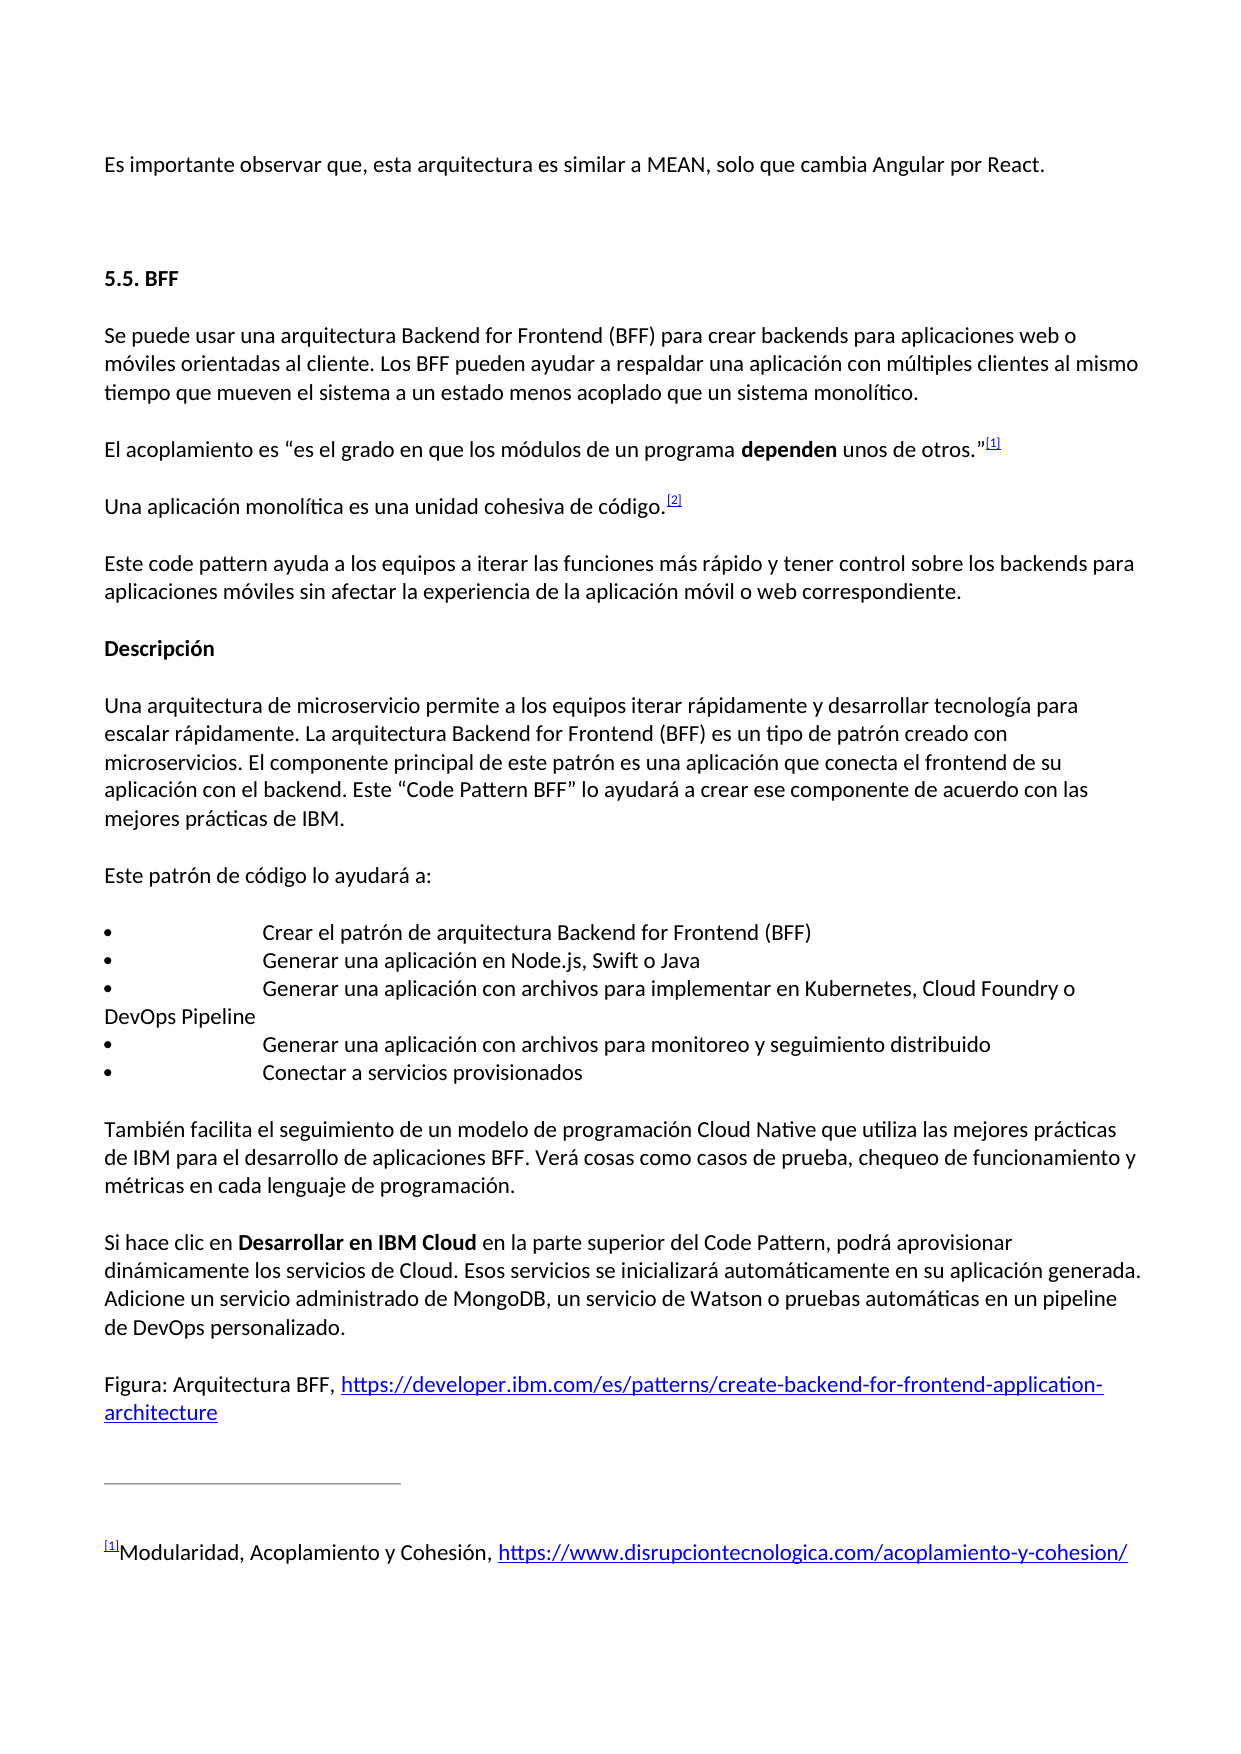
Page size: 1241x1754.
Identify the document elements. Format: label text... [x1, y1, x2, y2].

text Una arquitectura de microservicio permite a los equipos iterar rápidamente y desarrollar tecnología para escalar rápidamente. La arquitectura Backend for Frontend (BFF) es un tipo de patrón creado con microservicios. El componente principal de este patrón es una aplicación que conecta el frontend de su aplicación con el backend. Este “Code Pattern BFF” lo ayudará a crear ese componente de acuerdo con las mejores prácticas de IBM. [104, 692, 1146, 832]
list Conectar a servicios provisionados [104, 1058, 1146, 1086]
text Si hace clic en Desarrollar en IBM Cloud en la parte superior del Code Pattern, podrá aprovisionar dinámicamente los servicios de Cloud. Esos servicios se inicializará automáticamente en su aplicación generada. Adicione un servicio administrado de MongoDB, un servicio de Watson o pruebas automáticas en un pipeline de DevOps personalizado. [104, 1228, 1146, 1341]
list Generar una aplicación con archivos para monitoreo y seguimiento distribuido [104, 1030, 1146, 1058]
text Este code pattern ayuda a los equipos a iterar las funciones más rápido y tener control sobre los backends para aplicaciones móviles sin afectar la experiencia de la aplicación móvil o web correspondiente. [104, 549, 1146, 605]
subtitle Descripción [104, 634, 1146, 662]
text Este patrón de código lo ayudará a: [104, 861, 1146, 889]
list Generar una aplicación con archivos para implementar en Kubernetes, Cloud Foundry o DevOps Pipeline [104, 974, 1146, 1030]
text [1]Modularidad, Acoplamiento y Cohesión, https://www.disrupciontecnologica.com/acoplamiento-y-cohesion/ [104, 1538, 1146, 1566]
text Se puede usar una arquitectura Backend for Frontend (BFF) para crear backends para aplicaciones web o móviles orientadas al cliente. Los BFF pueden ayudar a respaldar una aplicación con múltiples clientes al mismo tiempo que mueven el sistema a un estado menos acoplado que un sistema monolítico. [104, 322, 1146, 406]
list Generar una aplicación en Node.js, Swift o Java [104, 946, 1146, 974]
text Una aplicación monolítica es una unidad cohesiva de código.[2] [104, 492, 1146, 520]
subtitle 5.5. BFF [104, 264, 1146, 292]
text Es importante observar que, esta arquitectura es similar a MEAN, solo que cambia Angular por React. [104, 150, 1146, 178]
list Crear el patrón de arquitectura Backend for Frontend (BFF) [104, 918, 1146, 946]
text Figura: Arquitectura BFF, https://developer.ibm.com/es/patterns/create-backend-for-frontend-application-architecture [104, 1370, 1146, 1426]
text El acoplamiento es “es el grado en que los módulos de un programa dependen unos de otros.”[1] [104, 435, 1146, 463]
text También facilita el seguimiento de un modelo de programación Cloud Native que utiliza las mejores prácticas de IBM para el desarrollo de aplicaciones BFF. Verá cosas como casos de prueba, chequeo de funcionamiento y métricas en cada lenguaje de programación. [104, 1115, 1146, 1199]
